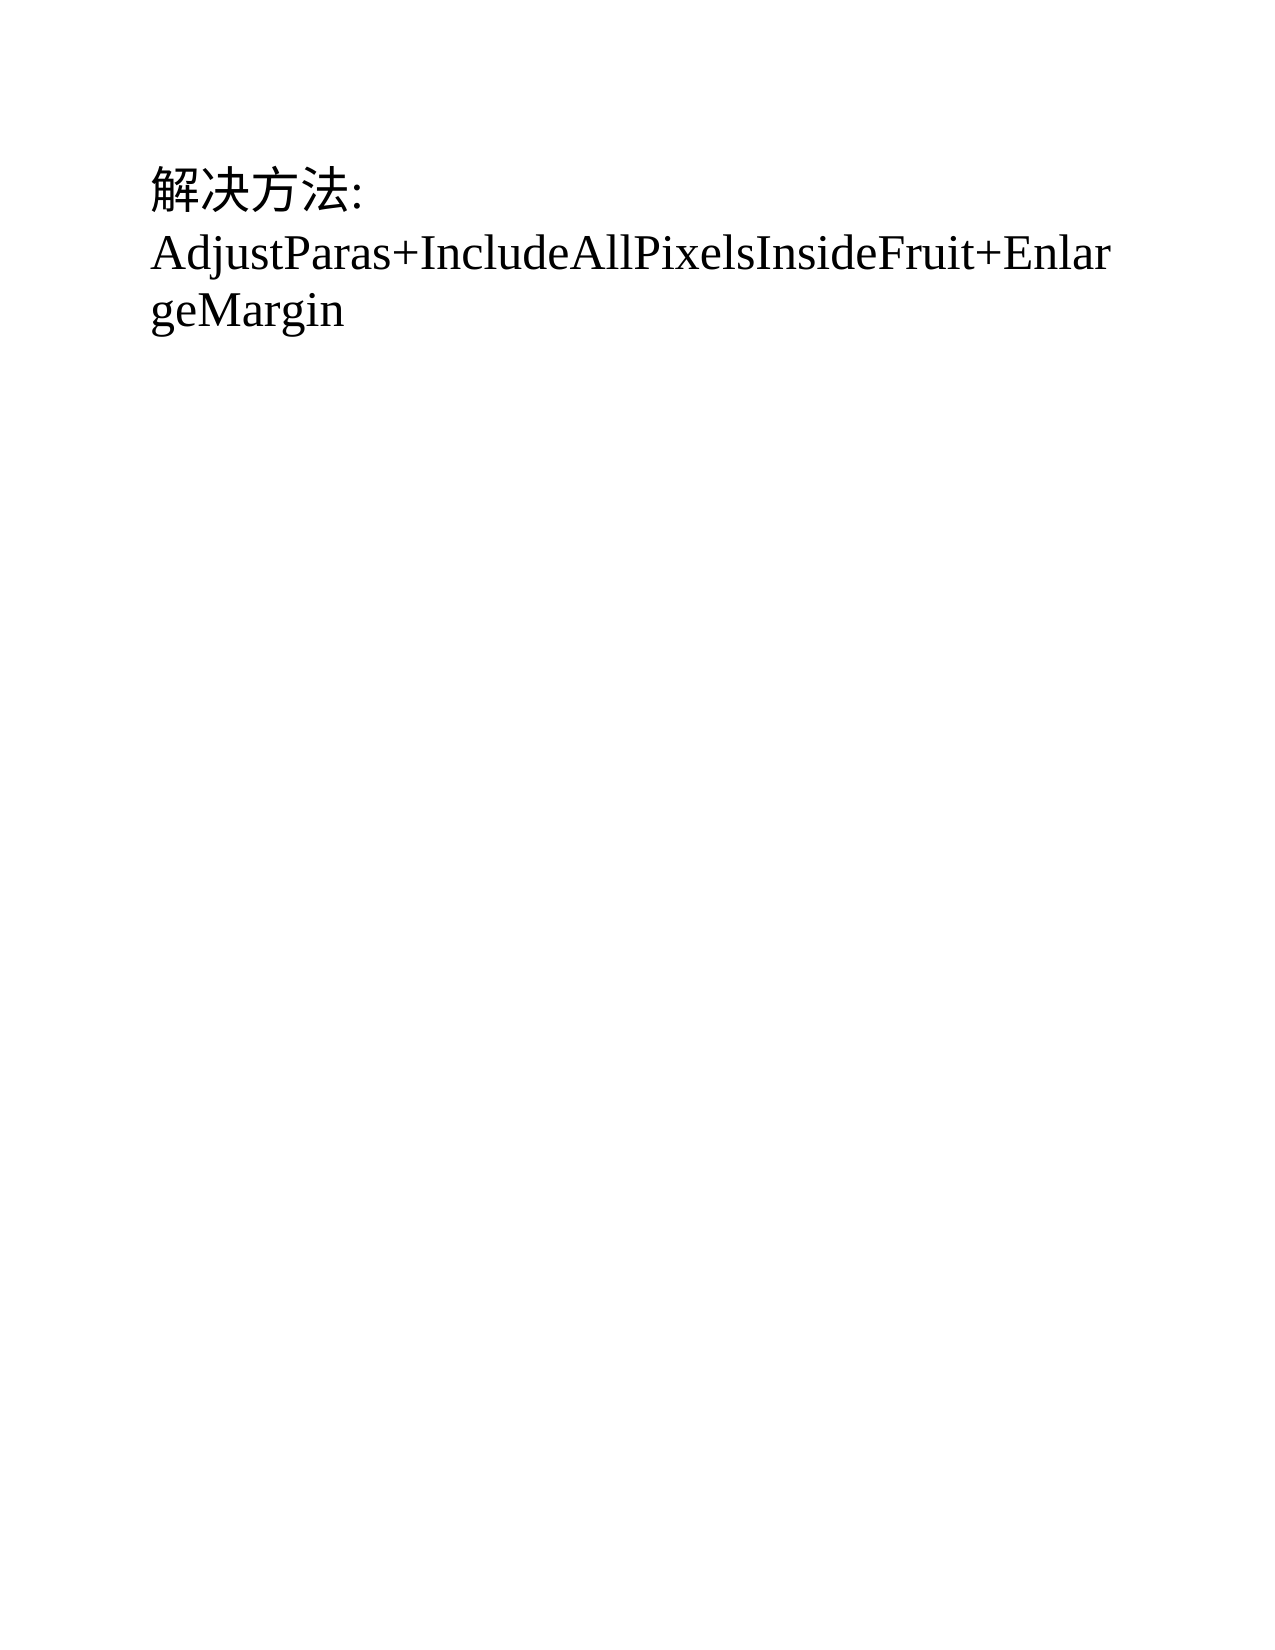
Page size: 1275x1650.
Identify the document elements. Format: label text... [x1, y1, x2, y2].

text 解决方法: [150, 150, 1125, 222]
text AdjustParas+IncludeAllPixelsInsideFruit+EnlargeMargin [150, 222, 1125, 337]
